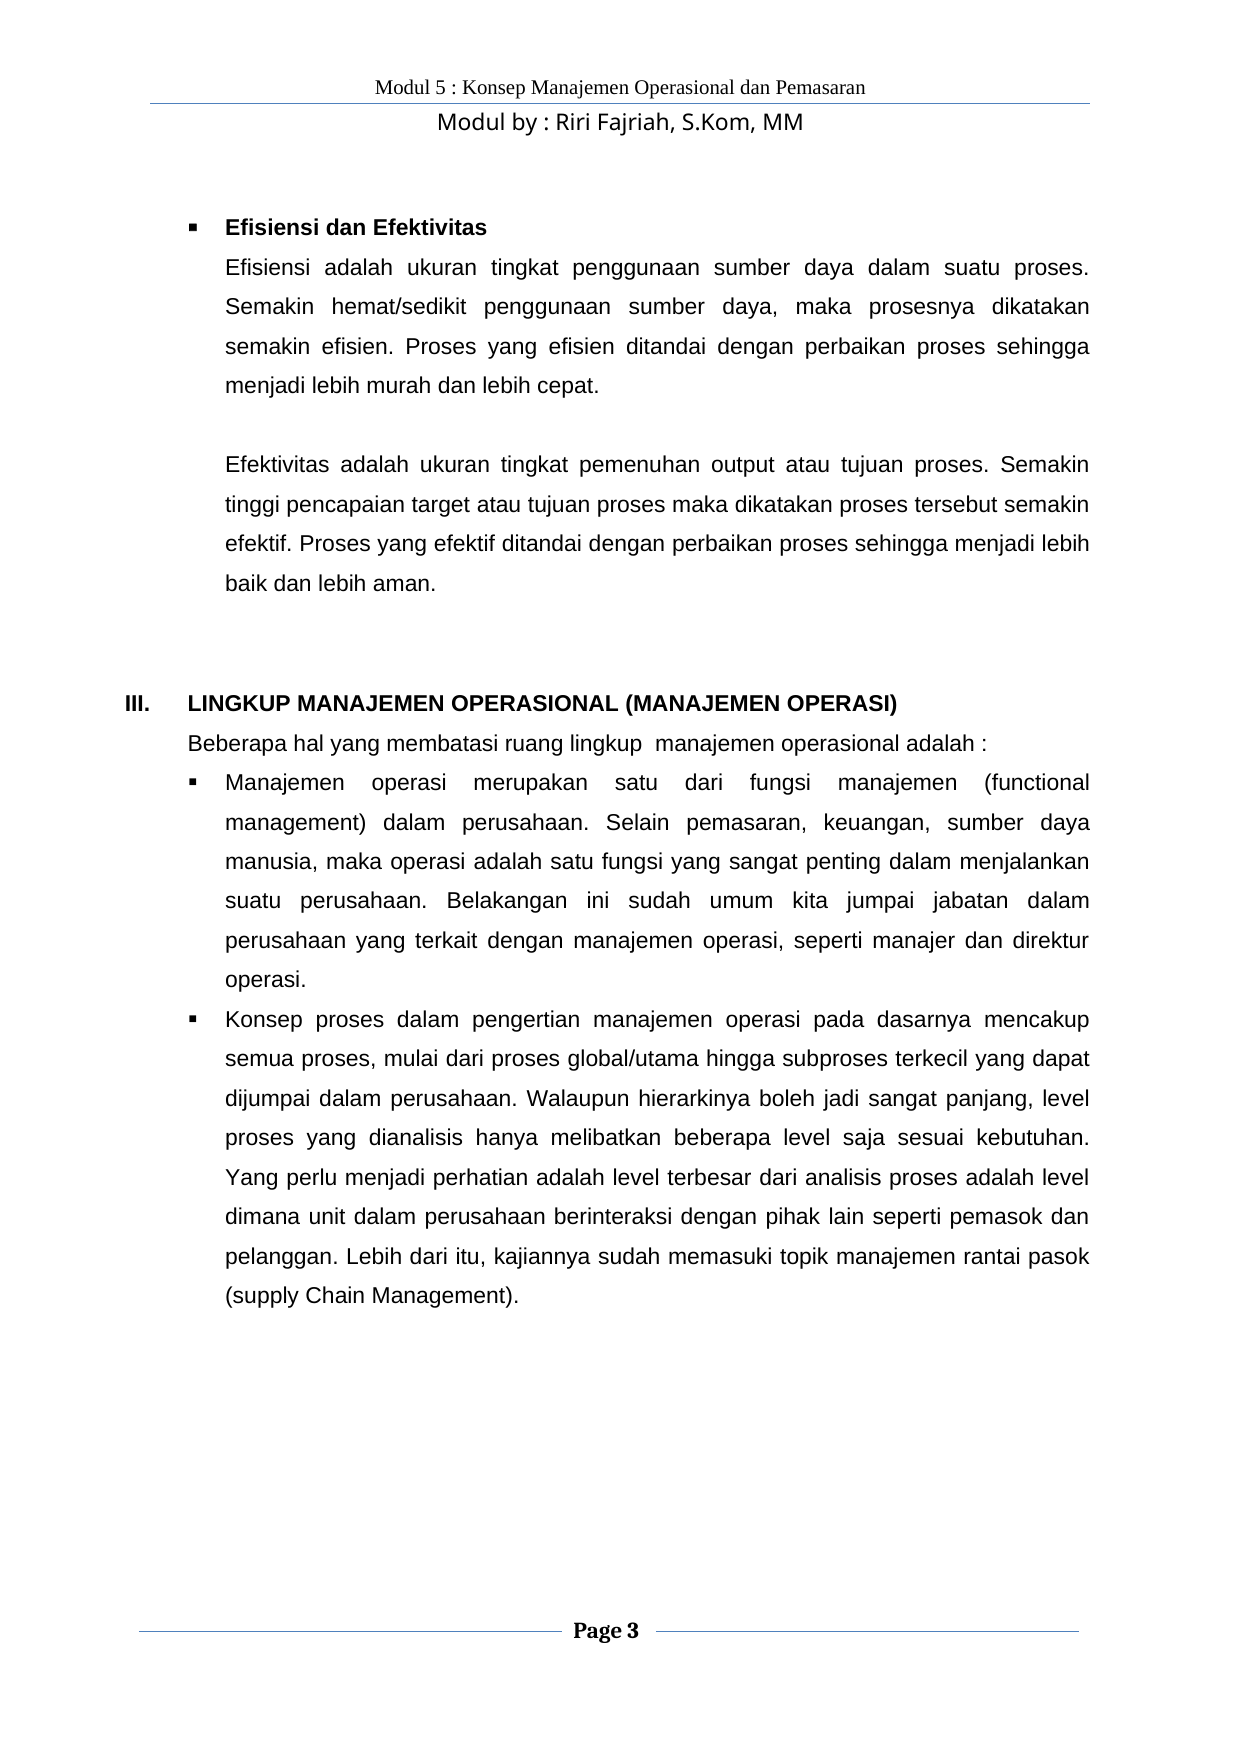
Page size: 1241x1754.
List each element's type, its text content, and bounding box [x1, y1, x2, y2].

list Efisiensi adalah ukuran tingkat penggunaan sumber daya dalam suatu proses. Semakin hemat/sedikit penggunaan sumber daya, maka prosesnya dikatakan semakin efisien. Proses yang efisien ditandai dengan perbaikan proses sehingga menjadi lebih murah dan lebih cepat. [225, 254, 1090, 398]
list Manajemen operasi merupakan satu dari fungsi manajemen (functional management) dalam perusahaan. Selain pemasaran, keuangan, sumber daya manusia, maka operasi adalah satu fungsi yang sangat penting dalam menjalankan suatu perusahaan. Belakangan ini sudah umum kita jumpai jabatan dalam perusahaan yang terkait dengan manajemen operasi, seperti manajer dan direktur operasi. [187, 769, 1090, 993]
list Efisiensi dan Efektivitas [187, 214, 1090, 241]
list Beberapa hal yang membatasi ruang lingkup manajemen operasional adalah : [187, 729, 1090, 756]
list Konsep proses dalam pengertian manajemen operasi pada dasarnya mencakup semua proses, mulai dari proses global/utama hingga subproses terkecil yang dapat dijumpai dalam perusahaan. Walaupun hierarkinya boleh jadi sangat panjang, level proses yang dianalisis hanya melibatkan beberapa level saja sesuai kebutuhan. Yang perlu menjadi perhatian adalah level terbesar dari analisis proses adalah level dimana unit dalam perusahaan berinteraksi dengan pihak lain seperti pemasok dan pelanggan. Lebih dari itu, kajiannya sudah memasuki topik manajemen rantai pasok (supply Chain Management). [187, 1006, 1090, 1309]
list LINGKUP MANAJEMEN OPERASIONAL (MANAJEMEN OPERASI) [150, 690, 1090, 716]
list Efektivitas adalah ukuran tingkat pemenuhan output atau tujuan proses. Semakin tinggi pencapaian target atau tujuan proses maka dikatakan proses tersebut semakin efektif. Proses yang efektif ditandai dengan perbaikan proses sehingga menjadi lebih baik dan lebih aman. [225, 451, 1090, 596]
